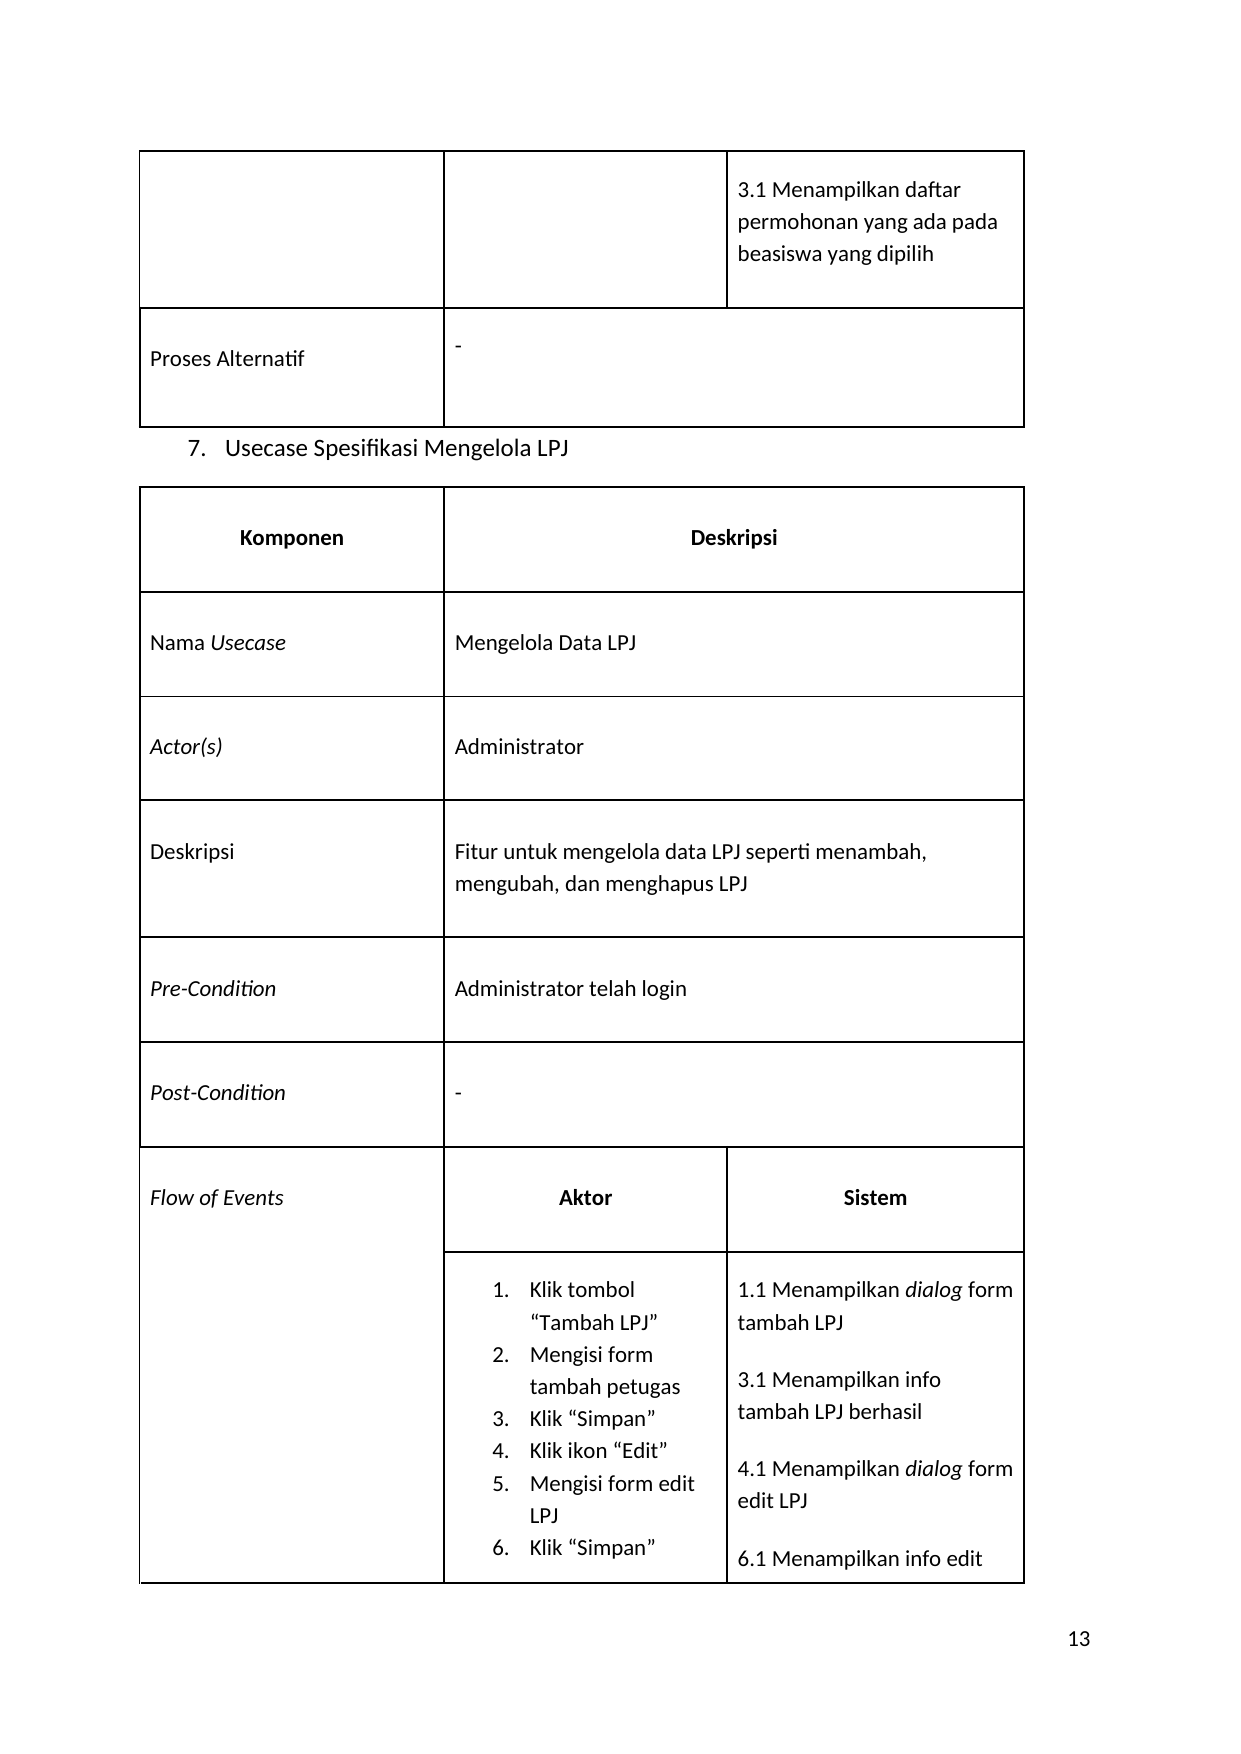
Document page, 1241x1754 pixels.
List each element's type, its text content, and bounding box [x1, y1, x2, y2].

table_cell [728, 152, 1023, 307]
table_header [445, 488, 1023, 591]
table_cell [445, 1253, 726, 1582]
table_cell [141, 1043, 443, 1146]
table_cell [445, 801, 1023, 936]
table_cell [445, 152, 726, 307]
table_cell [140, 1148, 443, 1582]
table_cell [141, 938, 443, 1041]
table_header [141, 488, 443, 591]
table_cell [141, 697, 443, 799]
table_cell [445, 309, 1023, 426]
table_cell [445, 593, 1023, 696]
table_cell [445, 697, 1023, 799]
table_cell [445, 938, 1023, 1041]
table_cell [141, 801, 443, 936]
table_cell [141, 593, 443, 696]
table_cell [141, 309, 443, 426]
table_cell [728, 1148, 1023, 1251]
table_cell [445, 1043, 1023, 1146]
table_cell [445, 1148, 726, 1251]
subtitle Usecase Spesifikasi Mengelola LPJ [187, 432, 1090, 463]
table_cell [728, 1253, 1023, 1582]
